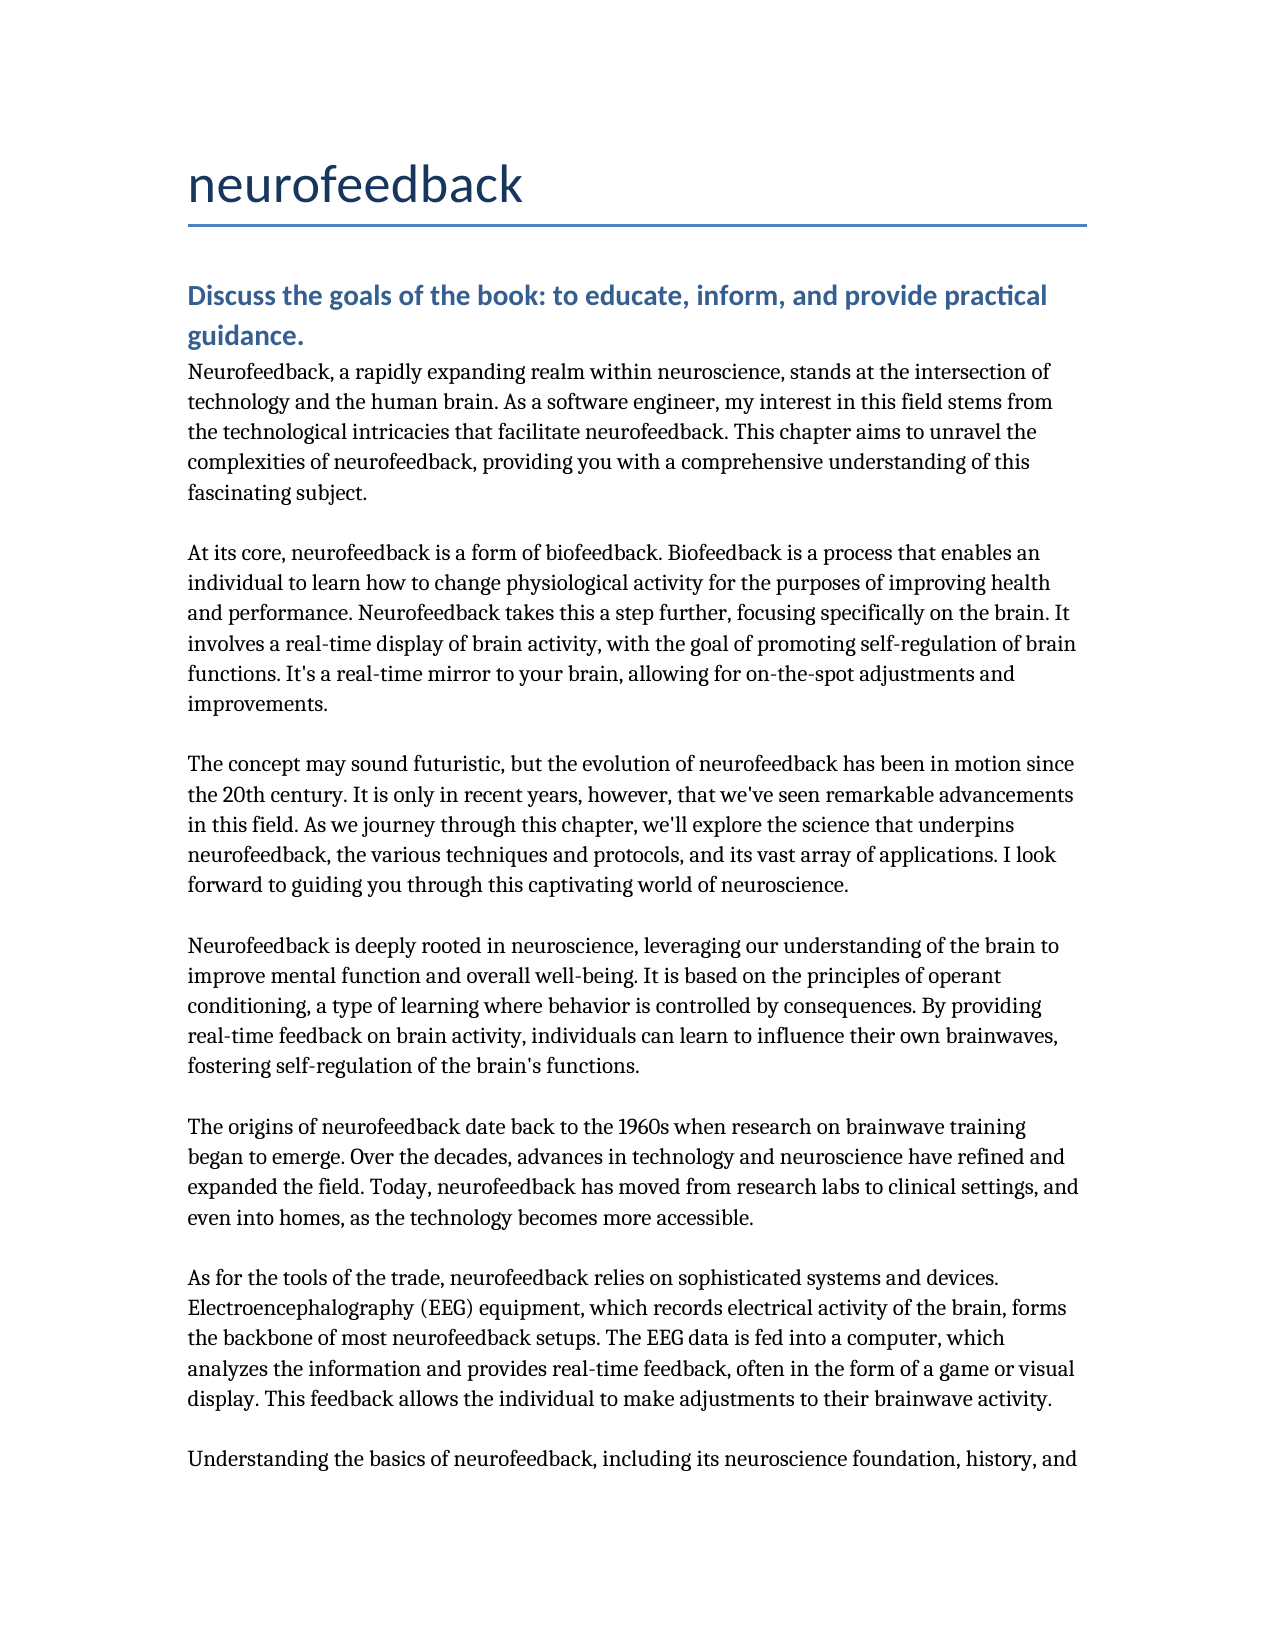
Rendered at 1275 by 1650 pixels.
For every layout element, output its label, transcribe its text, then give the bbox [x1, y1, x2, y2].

subtitle Discuss the goals of the book: to educate, inform, and provide practical guidance. [187, 277, 1087, 353]
title neurofeedback [187, 150, 1087, 227]
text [187, 358, 1087, 1472]
